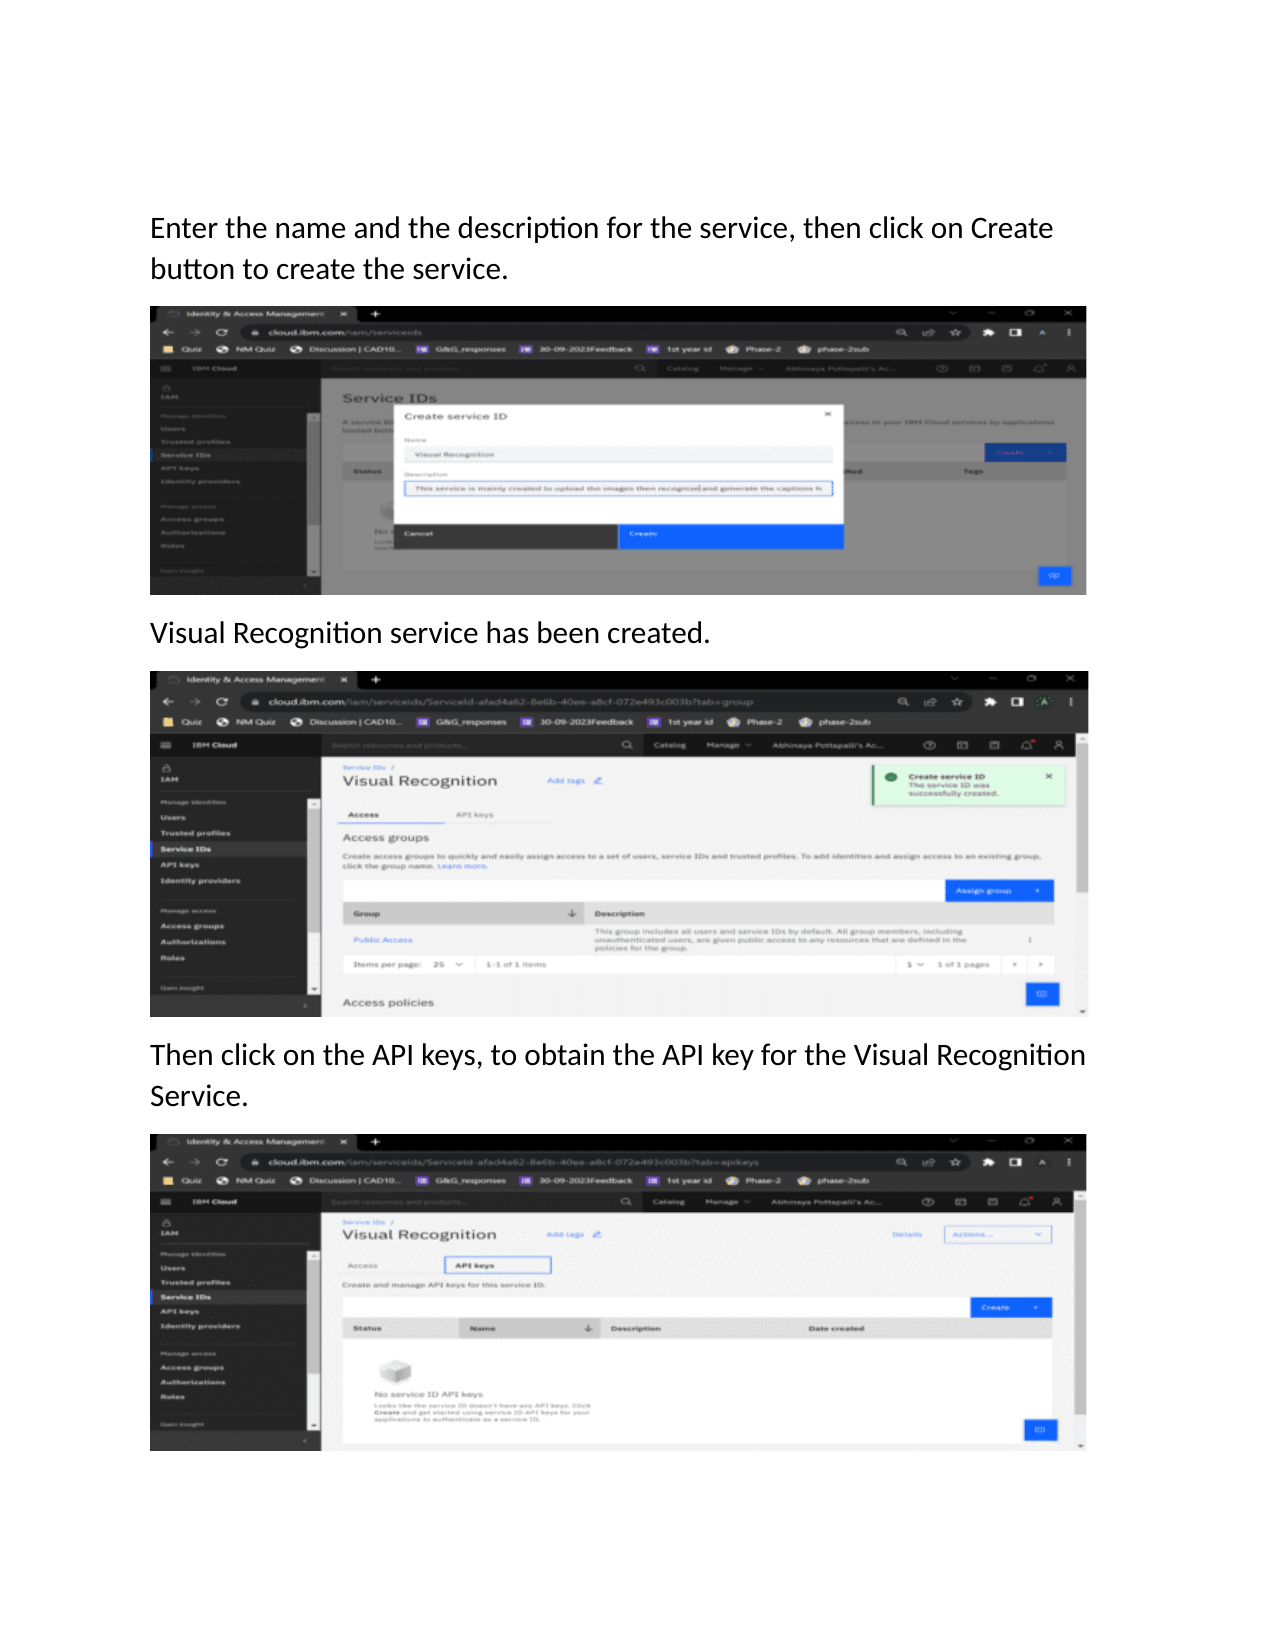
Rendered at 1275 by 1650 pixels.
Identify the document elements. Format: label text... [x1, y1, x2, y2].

text Then click on the API keys, to obtain the API key for the Visual Recognition Service. [150, 1035, 1125, 1114]
picture [150, 671, 1089, 1017]
text Enter the name and the description for the service, then click on Create button to create the service. [150, 208, 1125, 287]
text Visual Recognition service has been created. [150, 613, 1125, 651]
picture [150, 1134, 1087, 1451]
picture [150, 306, 1087, 595]
